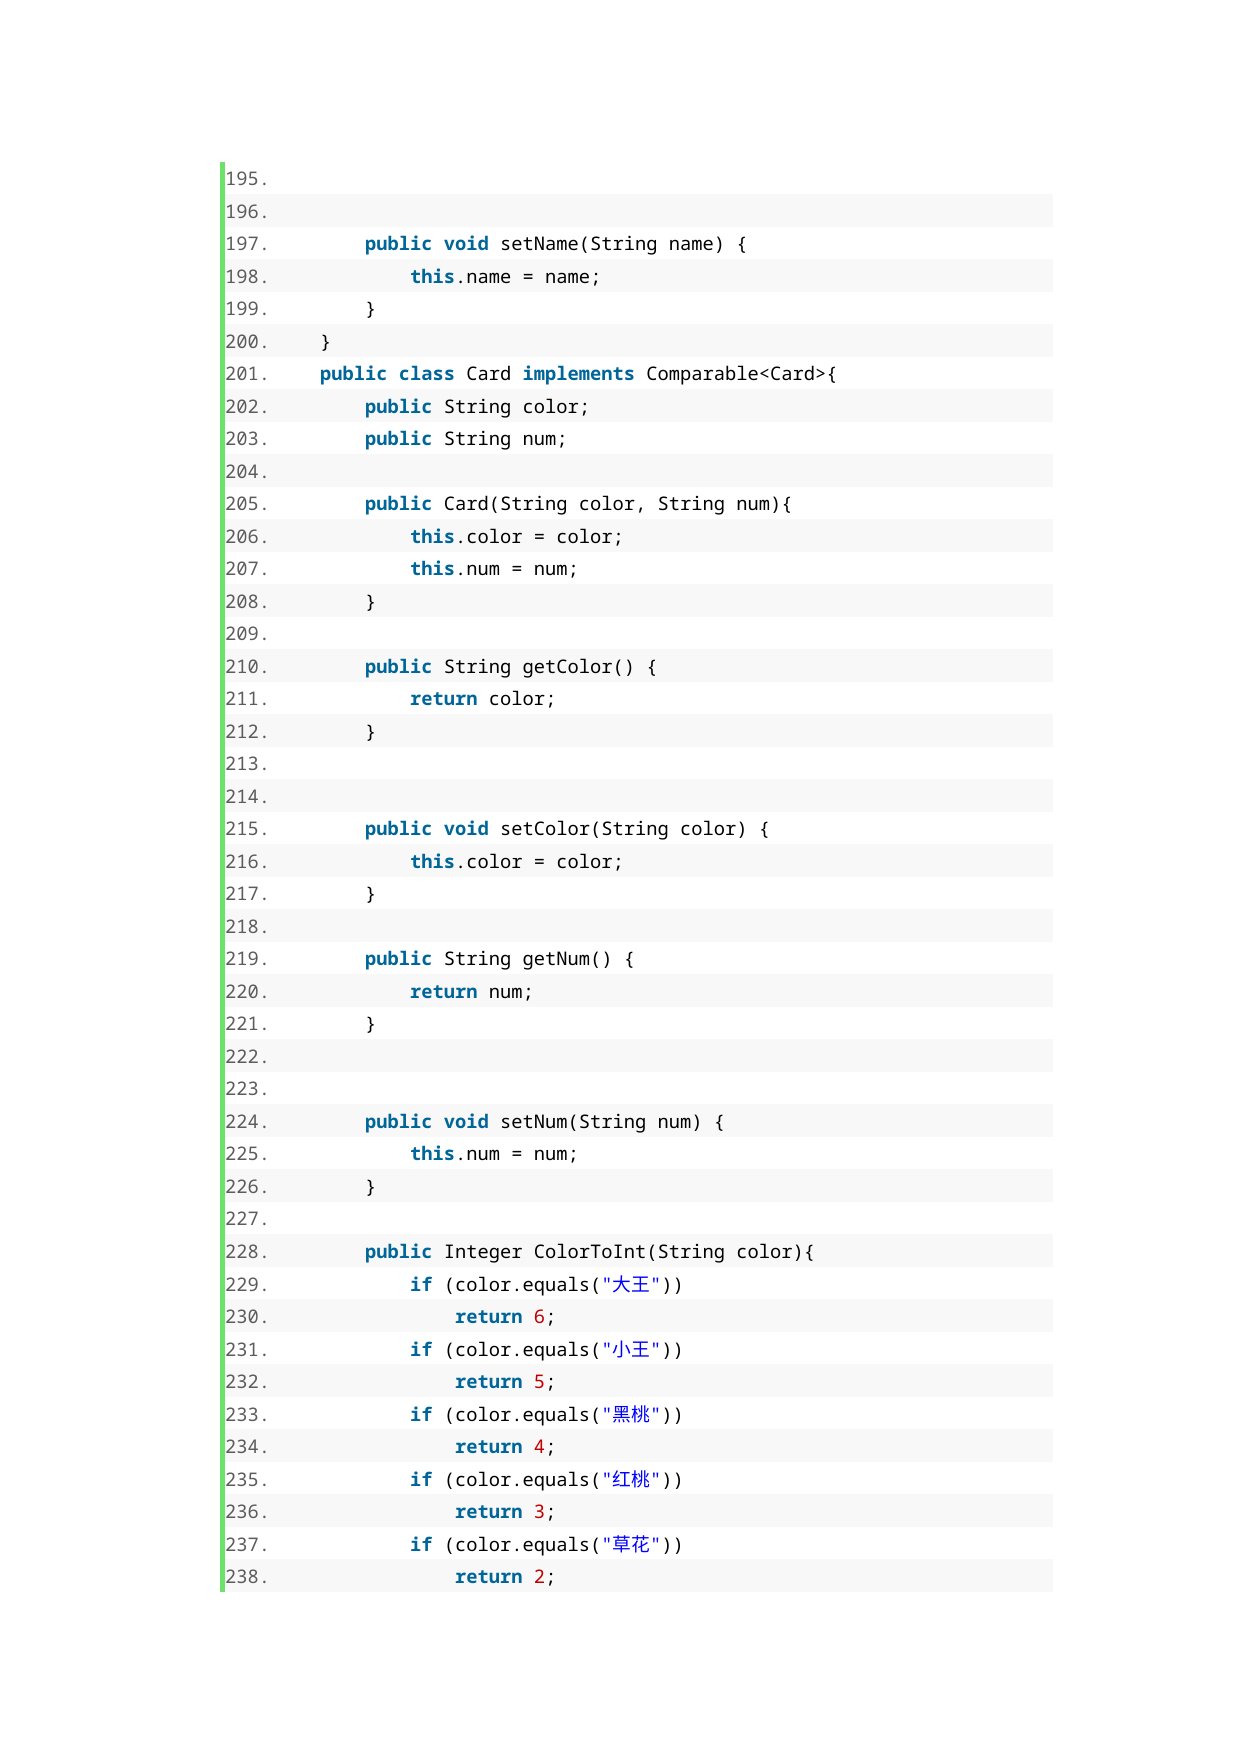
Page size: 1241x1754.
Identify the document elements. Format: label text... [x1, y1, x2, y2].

list return 5; [225, 1364, 1053, 1397]
list return 3; [225, 1494, 1053, 1527]
list } [225, 584, 1053, 617]
list public Integer ColorToInt(String color){ [225, 1234, 1053, 1267]
list } [225, 292, 1053, 324]
list this.num = num; [225, 552, 1053, 584]
list return 6; [225, 1299, 1053, 1332]
list this.num = num; [225, 1137, 1053, 1169]
list } [225, 1169, 1053, 1202]
list public String getColor() { [225, 649, 1053, 682]
list public void setColor(String color) { [225, 812, 1053, 844]
list if (color.equals("黑桃")) [225, 1397, 1053, 1429]
list } [225, 714, 1053, 747]
list return 4; [225, 1429, 1053, 1462]
list if (color.equals("草花")) [225, 1527, 1053, 1559]
list if (color.equals("红桃")) [225, 1462, 1053, 1494]
list return color; [225, 682, 1053, 714]
list public String getNum() { [225, 942, 1053, 974]
list public Card(String color, String num){ [225, 487, 1053, 519]
list if (color.equals("小王")) [225, 1332, 1053, 1364]
list public String color; [225, 389, 1053, 422]
list this.name = name; [225, 259, 1053, 292]
list this.color = color; [225, 519, 1053, 552]
list } [225, 324, 1053, 357]
list public String num; [225, 422, 1053, 454]
list public class Card implements Comparable<Card>{ [225, 357, 1053, 389]
list return 2; [225, 1559, 1053, 1592]
list public void setName(String name) { [225, 227, 1053, 259]
list if (color.equals("大王")) [225, 1267, 1053, 1299]
list } [225, 877, 1053, 909]
list return num; [225, 974, 1053, 1007]
list public void setNum(String num) { [225, 1104, 1053, 1137]
list this.color = color; [225, 844, 1053, 877]
list } [225, 1007, 1053, 1039]
